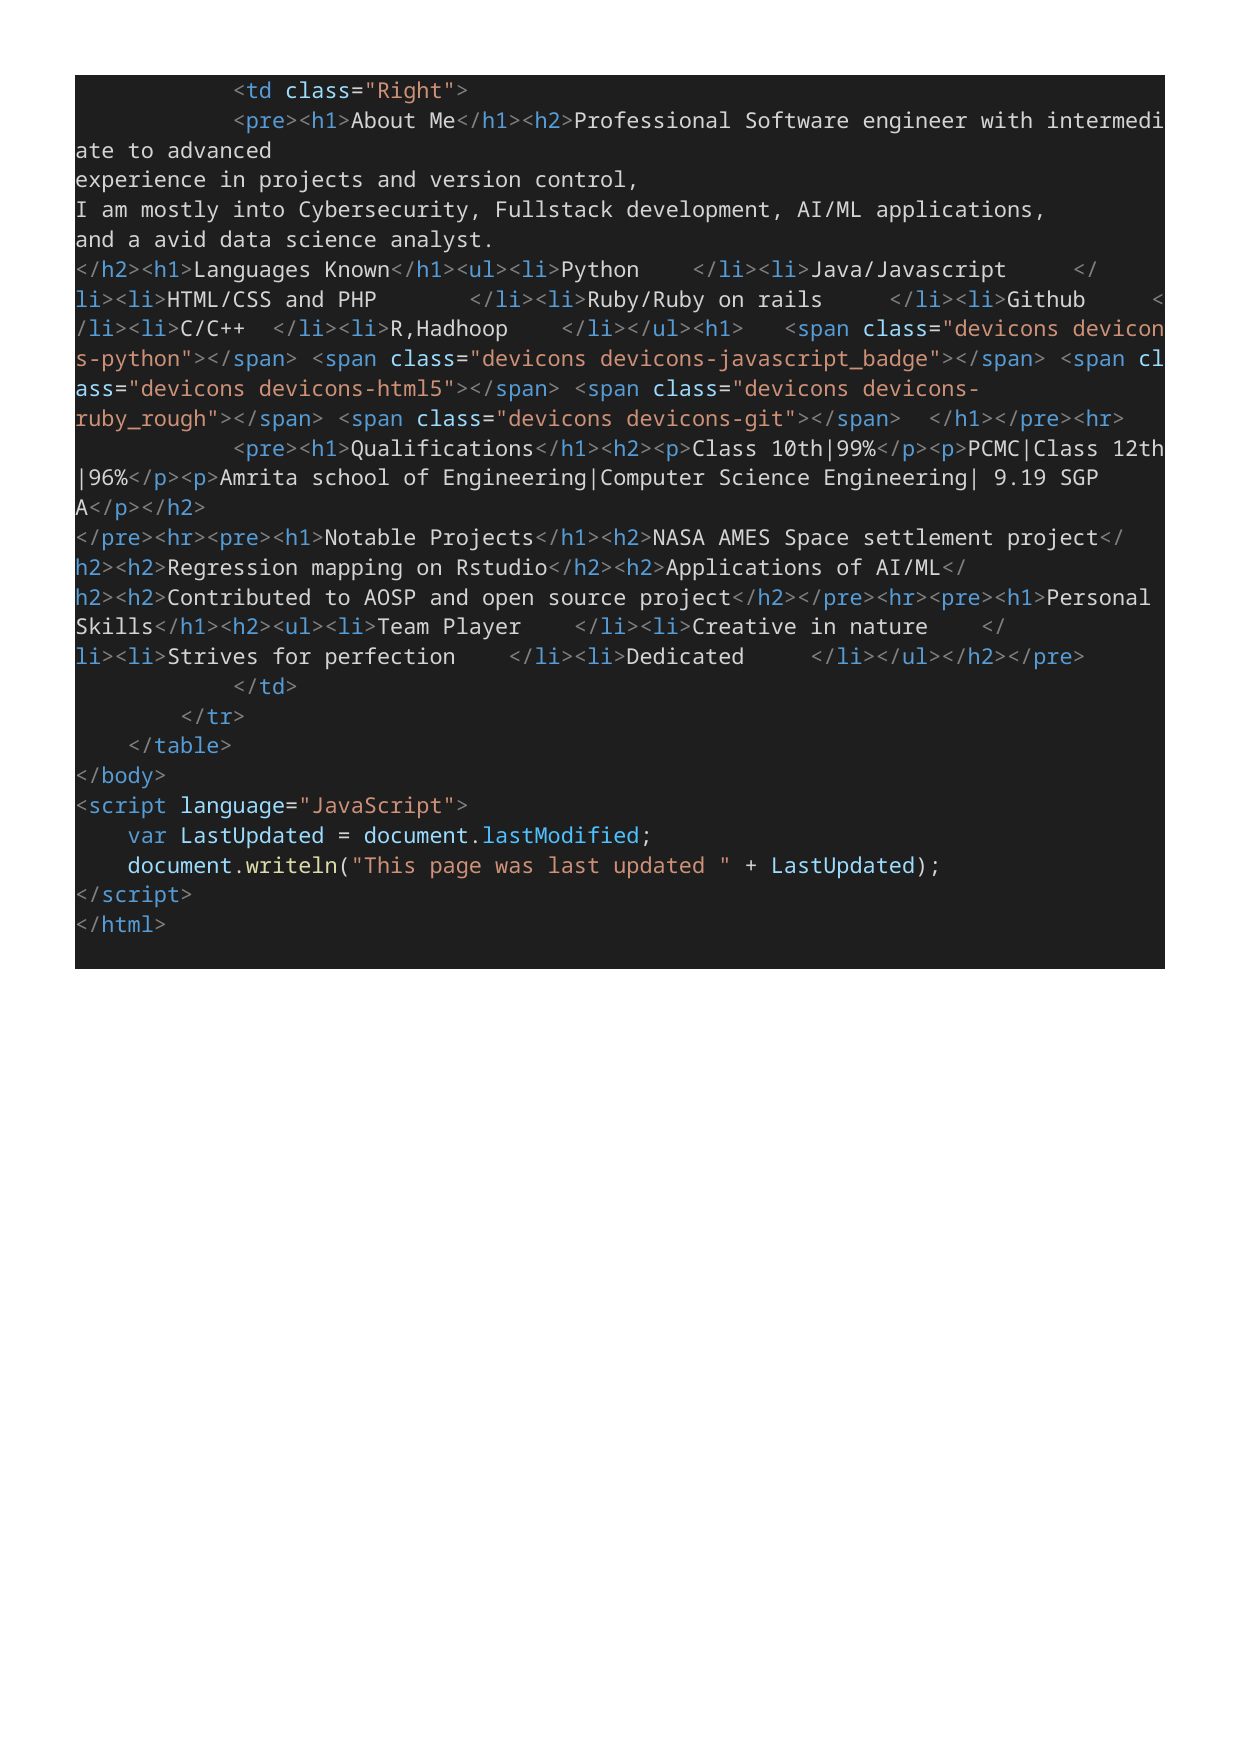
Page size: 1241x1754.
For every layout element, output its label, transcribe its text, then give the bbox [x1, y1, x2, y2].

text </html> [75, 909, 1165, 939]
text I am mostly into Cybersecurity, Fullstack development, AI/ML applications, [75, 194, 1165, 224]
text <script language="JavaScript"> [75, 790, 1165, 820]
text </h2><h1>Languages Known</h1><ul><li>Python </li><li>Java/Javascript </li><li>HTML/CSS and PHP </li><li>Ruby/Ruby on rails </li><li>Github </li><li>C/C++ </li><li>R,Hadhoop </li></ul><h1> <span class="devicons devicons-python"></span> <span class="devicons devicons-javascript_badge"></span> <span class="devicons devicons-html5"></span> <span class="devicons devicons-ruby_rough"></span> <span class="devicons devicons-git"></span> </h1></pre><hr> [75, 254, 1165, 432]
text <pre><h1>About Me</h1><h2>Professional Software engineer with intermediate to advanced [75, 105, 1165, 164]
text </table> [75, 730, 1165, 760]
text </body> [75, 760, 1165, 790]
text </td> [75, 671, 1165, 701]
text var LastUpdated = document.lastModified; [75, 820, 1165, 849]
text </script> [75, 879, 1165, 909]
text </tr> [75, 701, 1165, 730]
text <pre><h1>Qualifications</h1><h2><p>Class 10th|99%</p><p>PCMC|Class 12th|96%</p><p>Amrita school of Engineering|Computer Science Engineering| 9.19 SGPA</p></h2> [75, 432, 1165, 522]
text experience in projects and version control, [75, 164, 1165, 194]
text and a avid data science analyst. [75, 224, 1165, 254]
text document.writeln("This page was last updated " + LastUpdated); [75, 849, 1165, 879]
text </pre><hr><pre><h1>Notable Projects</h1><h2>NASA AMES Space settlement project</h2><h2>Regression mapping on Rstudio</h2><h2>Applications of AI/ML</h2><h2>Contributed to AOSP and open source project</h2></pre><hr><pre><h1>Personal Skills</h1><h2><ul><li>Team Player </li><li>Creative in nature </li><li>Strives for perfection </li><li>Dedicated </li></ul></h2></pre> [75, 522, 1165, 671]
text <td class="Right"> [75, 75, 1165, 105]
